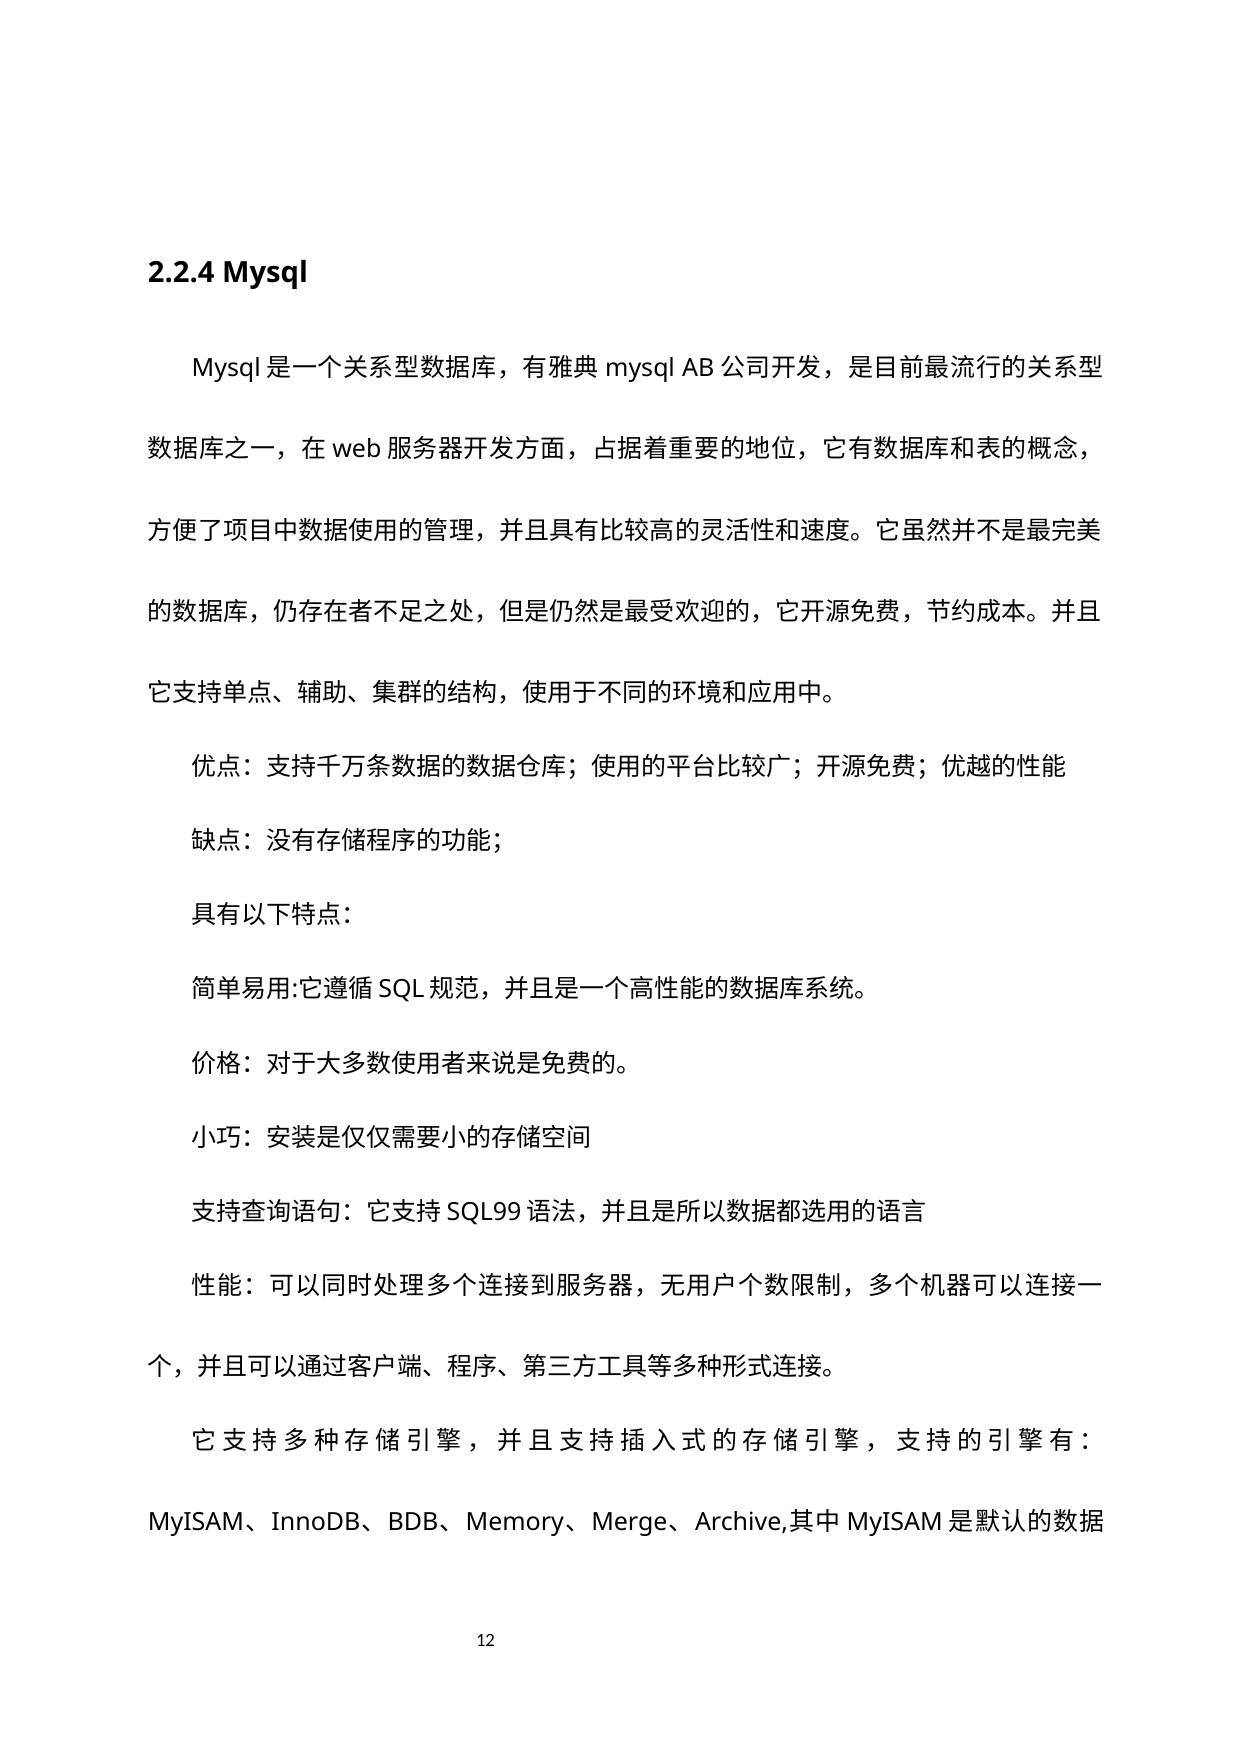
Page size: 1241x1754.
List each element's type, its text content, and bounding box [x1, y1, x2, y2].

list 简单易用:它遵循SQL规范，并且是一个高性能的数据库系统。 [148, 954, 1104, 1019]
list 小巧：安装是仅仅需要小的存储空间 [148, 1103, 1104, 1168]
list 优点：支持千万条数据的数据仓库；使用的平台比较广；开源免费；优越的性能 [148, 732, 1104, 797]
list 价格：对于大多数使用者来说是免费的。 [148, 1029, 1104, 1094]
list 具有以下特点： [148, 881, 1104, 946]
list Mysql是一个关系型数据库，有雅典mysql AB公司开发，是目前最流行的关系型数据库之一，在web服务器开发方面，占据着重要的地位，它有数据库和表的概念，方便了项目中数据使用的管理，并且具有比较高的灵活性和速度。它虽然并不是最完美的数据库，仍存在者不足之处，但是仍然是最受欢迎的，它开源免费，节约成本。并且它支持单点、辅助、集群的结构，使用于不同的环境和应用中。 [148, 333, 1104, 723]
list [148, 1406, 1104, 1552]
list 缺点：没有存储程序的功能； [148, 806, 1104, 871]
list 性能：可以同时处理多个连接到服务器，无用户个数限制，多个机器可以连接一个，并且可以通过客户端、程序、第三方工具等多种形式连接。 [148, 1251, 1104, 1397]
list 支持查询语句：它支持SQL99语法，并且是所以数据都选用的语言 [148, 1177, 1104, 1242]
subtitle 2.2.4 Mysql [148, 239, 1104, 304]
